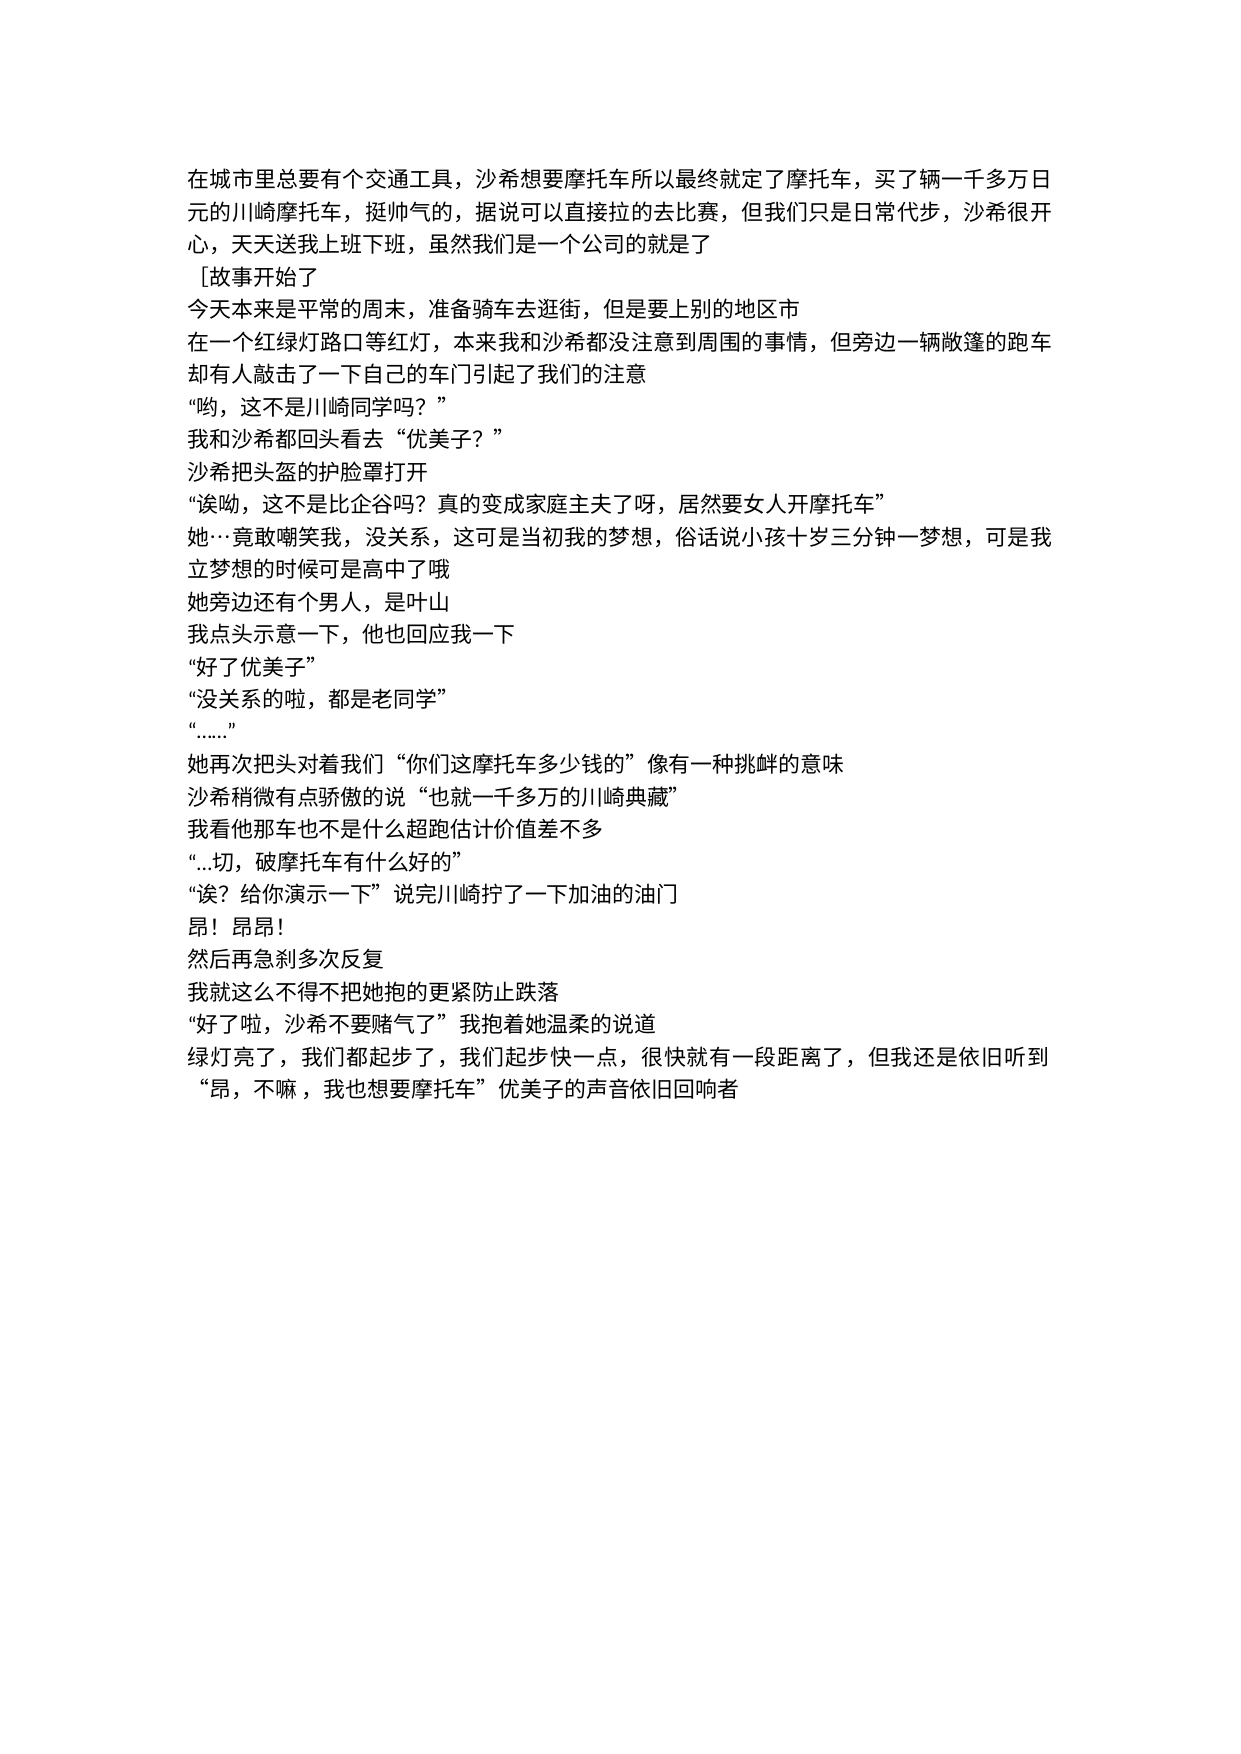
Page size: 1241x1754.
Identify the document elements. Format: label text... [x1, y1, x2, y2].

text 她旁边还有个男人，是叶山 [187, 584, 1053, 617]
text “好了优美子” [187, 649, 1053, 682]
text 在城市里总要有个交通工具，沙希想要摩托车所以最终就定了摩托车，买了辆一千多万日元的川崎摩托车，挺帅气的，据说可以直接拉的去比赛，但我们只是日常代步，沙希很开心，天天送我上班下班，虽然我们是一个公司的就是了 [187, 162, 1053, 259]
text 然后再急刹多次反复 [187, 942, 1053, 974]
text 在一个红绿灯路口等红灯，本来我和沙希都没注意到周围的事情，但旁边一辆敞篷的跑车却有人敲击了一下自己的车门引起了我们的注意 [187, 324, 1053, 389]
text “哟，这不是川崎同学吗？” [187, 389, 1053, 422]
text “…切，破摩托车有什么好的” [187, 844, 1053, 877]
text 她…竟敢嘲笑我，没关系，这可是当初我的梦想，俗话说小孩十岁三分钟一梦想，可是我立梦想的时候可是高中了哦 [187, 519, 1053, 584]
text “好了啦，沙希不要赌气了”我抱着她温柔的说道 [187, 1007, 1053, 1039]
text “没关系的啦，都是老同学” [187, 682, 1053, 714]
text 绿灯亮了，我们都起步了，我们起步快一点，很快就有一段距离了，但我还是依旧听到“昂，不嘛 ，我也想要摩托车”优美子的声音依旧回响者 [187, 1039, 1053, 1104]
text 她再次把头对着我们“你们这摩托车多少钱的”像有一种挑衅的意味 [187, 747, 1053, 779]
text 沙希稍微有点骄傲的说“也就一千多万的川崎典藏” [187, 779, 1053, 812]
text “诶？给你演示一下”说完川崎拧了一下加油的油门 [187, 877, 1053, 909]
text “……” [187, 714, 1053, 747]
text 我和沙希都回头看去“优美子？” [187, 422, 1053, 454]
text ［故事开始了 [187, 259, 1053, 292]
text 沙希把头盔的护脸罩打开 [187, 454, 1053, 487]
text 我就这么不得不把她抱的更紧防止跌落 [187, 974, 1053, 1007]
text 我点头示意一下，他也回应我一下 [187, 617, 1053, 649]
text 今天本来是平常的周末，准备骑车去逛街，但是要上别的地区市 [187, 292, 1053, 324]
text 我看他那车也不是什么超跑估计价值差不多 [187, 812, 1053, 844]
text “诶呦，这不是比企谷吗？真的变成家庭主夫了呀，居然要女人开摩托车” [187, 487, 1053, 519]
text 昂！昂昂！ [187, 909, 1053, 942]
